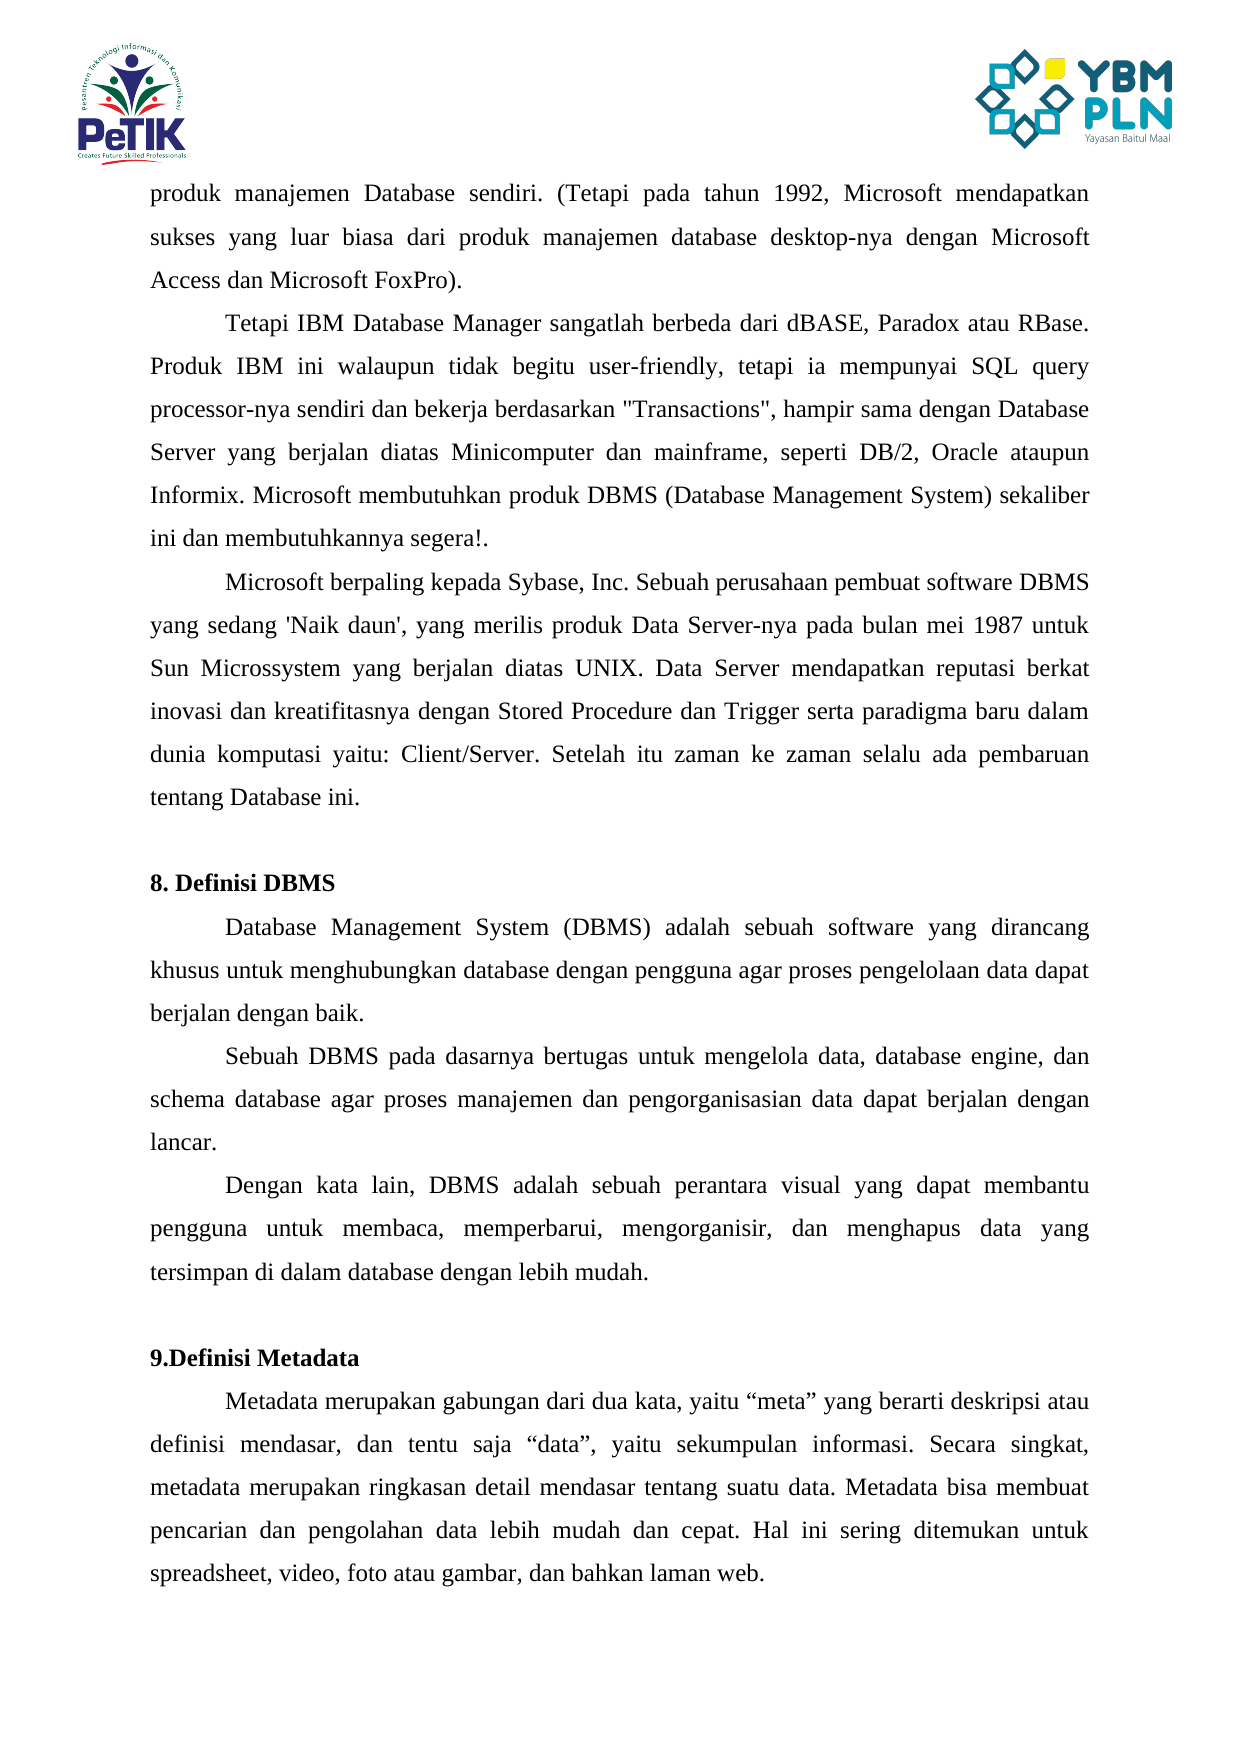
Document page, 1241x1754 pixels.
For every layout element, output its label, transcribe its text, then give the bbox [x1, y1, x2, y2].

text Dengan kata lain, DBMS adalah sebuah perantara visual yang dapat membantu pengguna untuk membaca, memperbarui, mengorganisir, dan menghapus data yang tersimpan di dalam database dengan lebih mudah. [150, 1170, 1090, 1285]
text Metadata merupakan gabungan dari dua kata, yaitu “meta” yang berarti deskripsi atau definisi mendasar, dan tentu saja “data”, yaitu sekumpulan informasi. Secara singkat, metadata merupakan ringkasan detail mendasar tentang suatu data. Metadata bisa membuat pencarian dan pengolahan data lebih mudah dan cepat. Hal ini sering ditemukan untuk spreadsheet, video, foto atau gambar, dan bahkan laman web. [150, 1386, 1090, 1587]
text Tetapi IBM Database Manager sangatlah berbeda dari dBASE, Paradox atau RBase. Produk IBM ini walaupun tidak begitu user-friendly, tetapi ia mempunyai SQL query processor-nya sendiri dan bekerja berdasarkan "Transactions", hampir sama dengan Database Server yang berjalan diatas Minicomputer dan mainframe, seperti DB/2, Oracle ataupun Informix. Microsoft membutuhkan produk DBMS (Database Management System) sekaliber ini dan membutuhkannya segera!. [150, 308, 1090, 552]
text 9.Definisi Metadata [150, 1343, 1090, 1372]
picture [975, 49, 1172, 149]
text 8. Definisi DBMS [150, 868, 1090, 897]
picture [78, 43, 186, 165]
text Sebuah DBMS pada dasarnya bertugas untuk mengelola data, database engine, dan schema database agar proses manajemen dan pengorganisasian data dapat berjalan dengan lancar. [150, 1041, 1090, 1156]
text Database Management System (DBMS) adalah sebuah software yang dirancang khusus untuk menghubungkan database dengan pengguna agar proses pengelolaan data dapat berjalan dengan baik. [150, 912, 1090, 1027]
text Microsoft berpaling kepada Sybase, Inc. Sebuah perusahaan pembuat software DBMS yang sedang 'Naik daun', yang merilis produk Data Server-nya pada bulan mei 1987 untuk Sun Microssystem yang berjalan diatas UNIX. Data Server mendapatkan reputasi berkat inovasi dan kreatifitasnya dengan Stored Procedure dan Trigger serta paradigma baru dalam dunia komputasi yaitu: Client/Server. Setelah itu zaman ke zaman selalu ada pembaruan tentang Database ini. [150, 567, 1090, 811]
